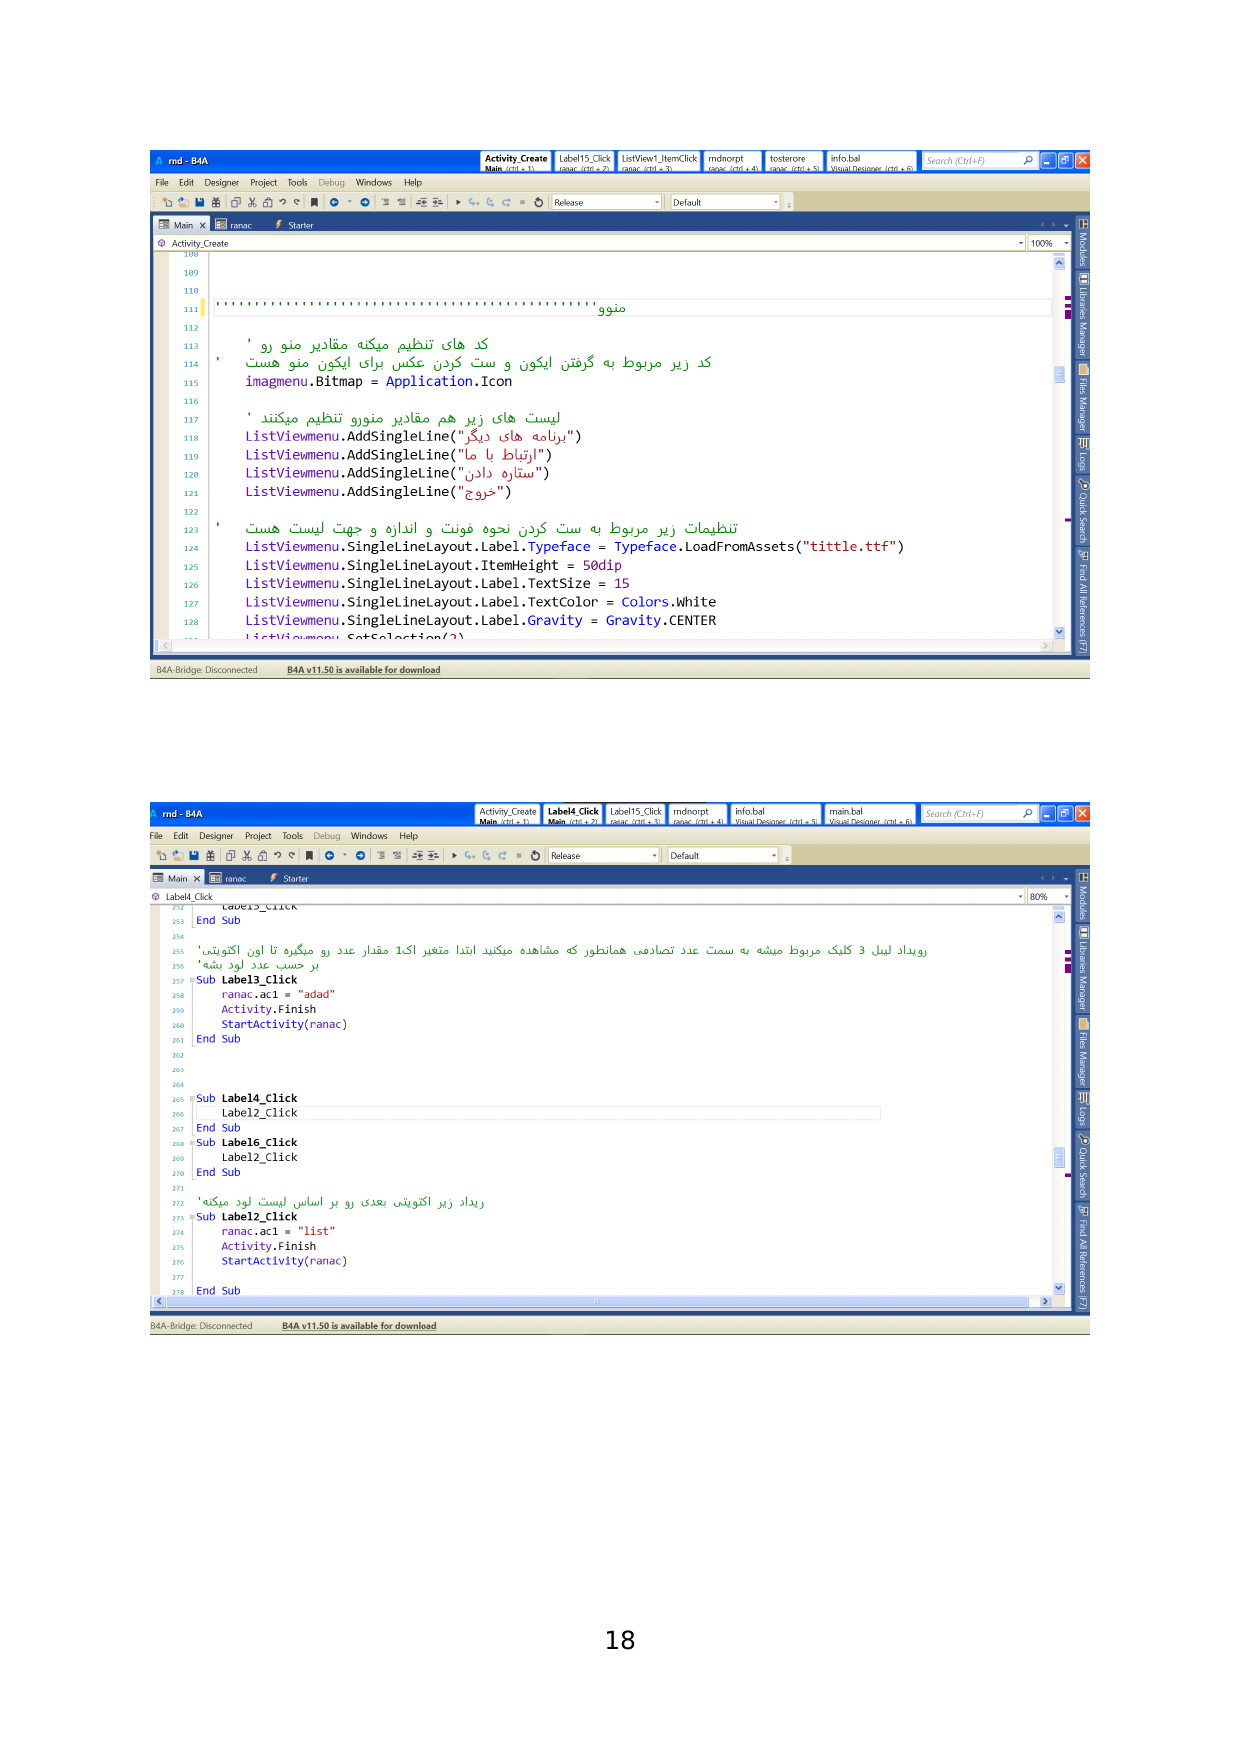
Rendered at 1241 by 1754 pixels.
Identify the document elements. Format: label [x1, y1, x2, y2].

picture [150, 802, 1090, 1335]
picture [150, 150, 1090, 679]
